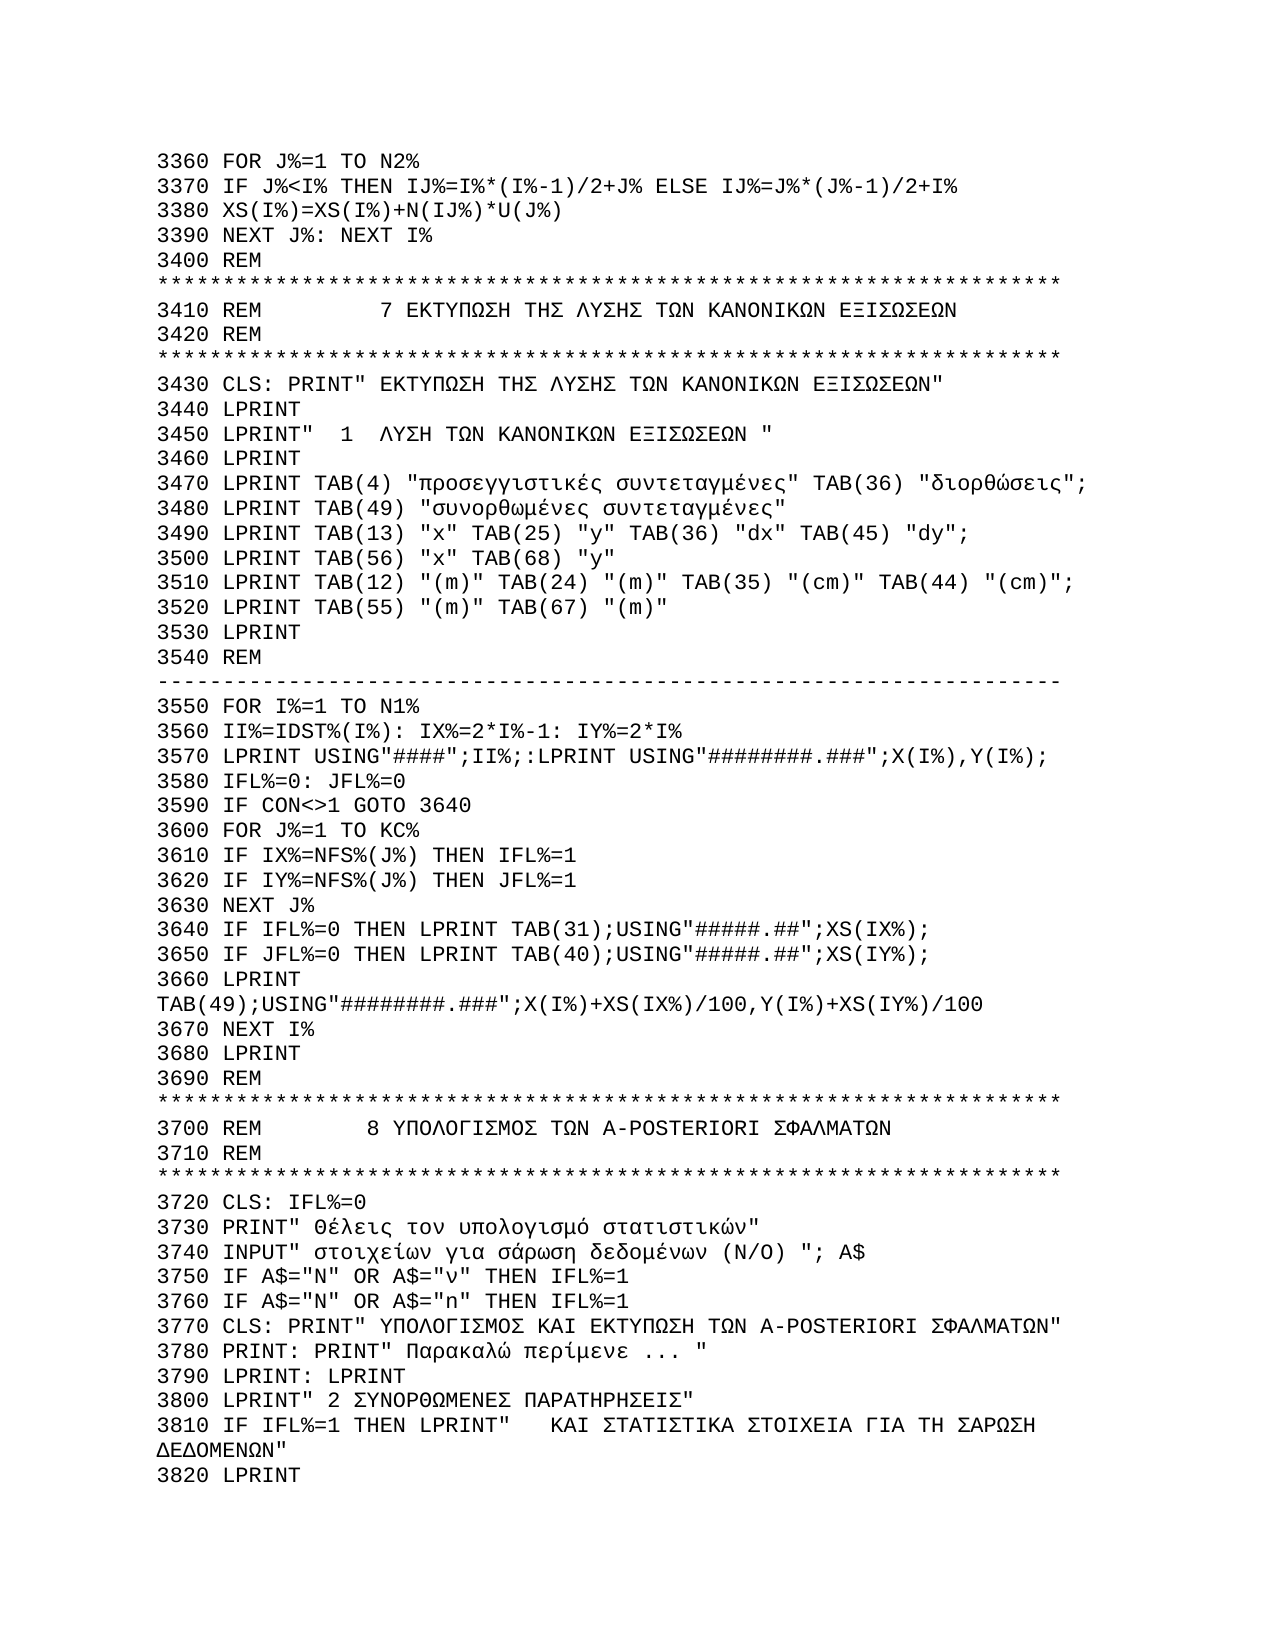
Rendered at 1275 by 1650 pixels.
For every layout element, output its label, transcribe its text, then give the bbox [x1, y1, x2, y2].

text 3370 IF J%<I% THEN IJ%=I%*(I%-1)/2+J% ELSE IJ%=J%*(J%-1)/2+I% [156, 175, 1118, 199]
text 3380 XS(I%)=XS(I%)+N(IJ%)*U(J%) [156, 199, 1118, 224]
text 3470 LPRINT TAB(4) "προσεγγιστικές συντεταγμένες" TAB(36) "διορθώσεις"; [156, 472, 1118, 497]
text 3760 IF A$="N" OR A$="n" THEN IFL%=1 [156, 1290, 1118, 1315]
text 3700 REM 8 ΥΠΟΛΟΓΙΣΜΟΣ ΤΩΝ A-POSTERIORI ΣΦΑΛΜΑΤΩΝ [156, 1117, 1118, 1142]
text 3570 LPRINT USING"####";II%;:LPRINT USING"########.###";X(I%),Y(I%); [156, 745, 1118, 770]
text 3820 LPRINT [156, 1464, 1118, 1489]
text 3630 NEXT J% [156, 894, 1118, 918]
text 3590 IF CON<>1 GOTO 3640 [156, 794, 1118, 819]
text 3690 REM ********************************************************************* [156, 1067, 1118, 1117]
text 3520 LPRINT TAB(55) "(m)" TAB(67) "(m)" [156, 596, 1118, 621]
text 3670 NEXT I% [156, 1018, 1118, 1042]
text 3580 IFL%=0: JFL%=0 [156, 770, 1118, 794]
text 3440 LPRINT [156, 398, 1118, 423]
text 3810 IF IFL%=1 THEN LPRINT" ΚΑΙ ΣΤΑΤΙΣΤΙΚΑ ΣΤΟΙΧΕΙΑ ΓΙΑ ΤΗ ΣΑPΩΣΗ ΔΕΔΟΜΕΝΩΝ" [156, 1414, 1118, 1464]
text 3430 CLS: PRINT" ΕΚΤΥΠΩΣΗ ΤΗΣ ΛΥΣΗΣ ΤΩΝ ΚΑΝΟΝΙΚΩΝ ΕΞΙΣΩΣΕΩΝ" [156, 373, 1118, 398]
text 3490 LPRINT TAB(13) "x" TAB(25) "y" TAB(36) "dx" TAB(45) "dy"; [156, 522, 1118, 547]
text 3530 LPRINT [156, 621, 1118, 646]
text 3390 NEXT J%: NEXT I% [156, 224, 1118, 249]
text 3540 REM --------------------------------------------------------------------- [156, 646, 1118, 695]
text 3730 PRINT" Θέλεις τον υπολογισμό στατιστικών" [156, 1216, 1118, 1241]
text 3620 IF IY%=NFS%(J%) THEN JFL%=1 [156, 869, 1118, 894]
text 3720 CLS: IFL%=0 [156, 1191, 1118, 1216]
text 3560 II%=IDST%(I%): IX%=2*I%-1: IY%=2*I% [156, 720, 1118, 745]
text 3450 LPRINT" 1 ΛΥΣΗ ΤΩΝ KΑΝΟΝΙΚΩΝ ΕΞΙΣΩΣΕΩΝ " [156, 423, 1118, 447]
text 3420 REM ********************************************************************* [156, 323, 1118, 373]
text 3500 LPRINT TAB(56) "x" TAB(68) "y" [156, 547, 1118, 571]
text 3410 REM 7 ΕΚΤΥΠΩΣΗ ΤΗΣ ΛΥΣΗΣ ΤΩΝ ΚΑΝΟΝΙΚΩΝ ΕΞIΣΩΣΕΩΝ [156, 299, 1118, 323]
text 3740 INPUT" στοιχείων για σάρωση δεδομένων (Ν/Ο) "; A$ [156, 1241, 1118, 1266]
text 3600 FOR J%=1 TO KC% [156, 819, 1118, 844]
text 3680 LPRINT [156, 1042, 1118, 1067]
text 3750 IF A$="Ν" OR A$="ν" THEN IFL%=1 [156, 1266, 1118, 1290]
text 3360 FOR J%=1 TO N2% [156, 150, 1118, 175]
text 3640 IF IFL%=0 THEN LPRINT TAB(31);USING"#####.##";XS(IX%); [156, 918, 1118, 943]
text 3650 IF JFL%=0 THEN LPRINT TAB(40);USING"#####.##";XS(IY%); [156, 943, 1118, 968]
text 3790 LPRINT: LPRINT [156, 1365, 1118, 1389]
text 3400 REM ********************************************************************* [156, 249, 1118, 299]
text 3660 LPRINT TAB(49);USING"########.###";X(I%)+XS(IX%)/100,Y(I%)+XS(IY%)/100 [156, 968, 1118, 1018]
text 3770 CLS: PRINT" ΥΠΟΛΟΓΙΣΜΟΣ ΚΑΙ ΕΚΤΥΠΩΣΗ ΤΩΝ A-POSTERIORI ΣΦΑΛΜΑΤΩΝ" [156, 1315, 1118, 1340]
text 3460 LPRINT [156, 447, 1118, 472]
text 3550 FOR I%=1 TO N1% [156, 695, 1118, 720]
text 3480 LPRINT TAB(49) "συνορθωμένες συντεταγμένες" [156, 497, 1118, 522]
text 3710 REM ********************************************************************* [156, 1142, 1118, 1191]
text 3800 LPRINT" 2 ΣΥΝΟΡΘΩΜΕΝΕΣ ΠΑΡΑΤΗΡΗΣΕΙΣ" [156, 1389, 1118, 1414]
text 3610 IF IX%=NFS%(J%) THEN IFL%=1 [156, 844, 1118, 869]
text 3780 PRINT: PRINT" Παρακαλώ περίμενε ... " [156, 1340, 1118, 1365]
text 3510 LPRINT TAB(12) "(m)" TAB(24) "(m)" TAB(35) "(cm)" TAB(44) "(cm)"; [156, 571, 1118, 596]
